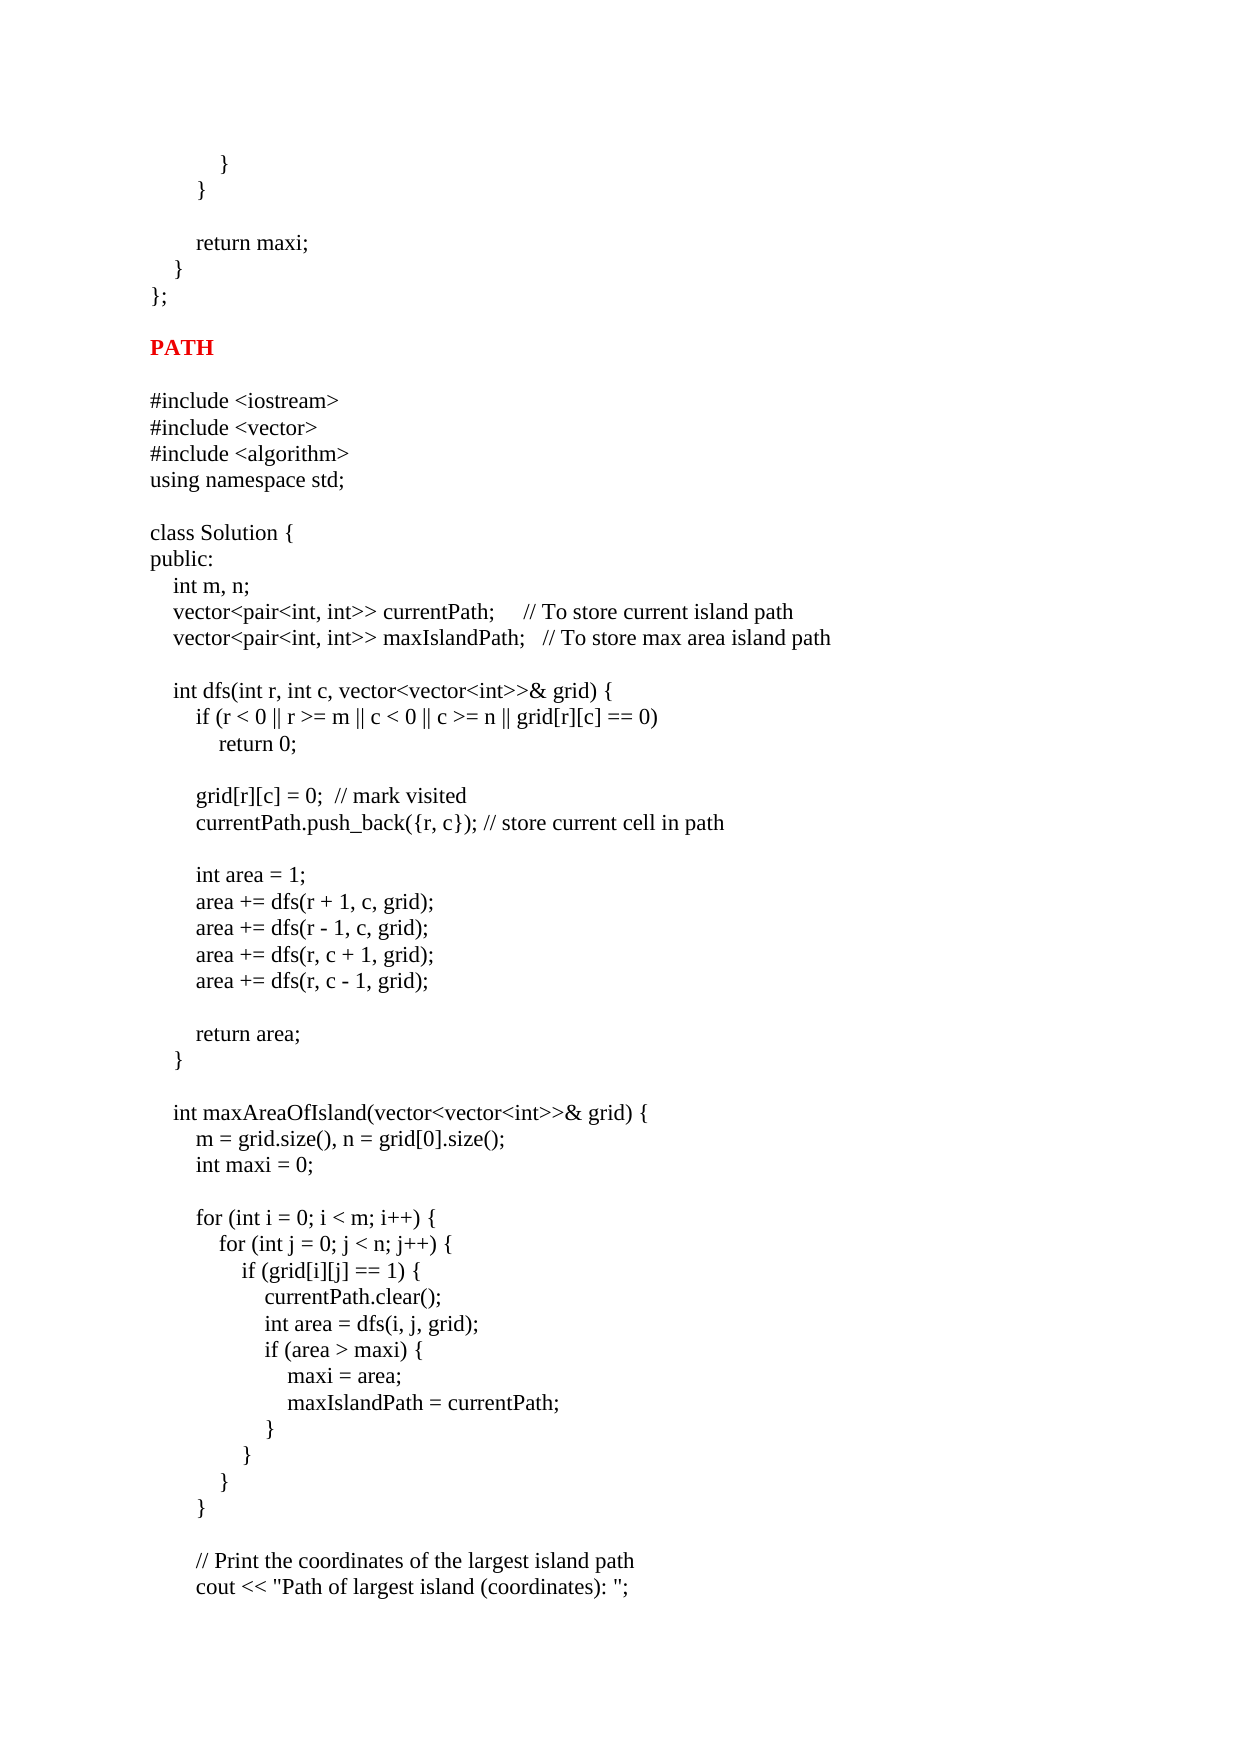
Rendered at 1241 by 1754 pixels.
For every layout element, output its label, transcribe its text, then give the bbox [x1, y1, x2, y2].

text #include <algorithm> [150, 440, 1090, 466]
text return area; [150, 1020, 1090, 1046]
text } [150, 1046, 1090, 1072]
text cout << "Path of largest island (coordinates): "; [150, 1573, 1090, 1599]
text } [150, 1441, 1090, 1468]
text int maxi = 0; [150, 1151, 1090, 1178]
text if (area > maxi) { [150, 1336, 1090, 1362]
text for (int i = 0; i < m; i++) { [150, 1204, 1090, 1231]
text int maxAreaOfIsland(vector<vector<int>>& grid) { [150, 1099, 1090, 1125]
text vector<pair<int, int>> currentPath; // To store current island path [150, 598, 1090, 624]
text currentPath.push_back({r, c}); // store current cell in path [150, 809, 1090, 835]
text currentPath.clear(); [150, 1283, 1090, 1309]
text PATH [150, 334, 1090, 361]
text } [150, 255, 1090, 282]
text area += dfs(r, c + 1, grid); [150, 941, 1090, 967]
text grid[r][c] = 0; // mark visited [150, 782, 1090, 809]
text return 0; [150, 730, 1090, 756]
text #include <iostream> [150, 387, 1090, 413]
text } [150, 1468, 1090, 1494]
text area += dfs(r, c - 1, grid); [150, 967, 1090, 993]
text class Solution { [150, 519, 1090, 545]
text // Print the coordinates of the largest island path [150, 1547, 1090, 1573]
text } [150, 150, 1090, 176]
text maxi = area; [150, 1362, 1090, 1389]
text vector<pair<int, int>> maxIslandPath; // To store max area island path [150, 624, 1090, 651]
text for (int j = 0; j < n; j++) { [150, 1231, 1090, 1257]
text m = grid.size(), n = grid[0].size(); [150, 1125, 1090, 1151]
text maxIslandPath = currentPath; [150, 1389, 1090, 1415]
text return maxi; [150, 229, 1090, 255]
text int area = dfs(i, j, grid); [150, 1309, 1090, 1336]
text using namespace std; [150, 466, 1090, 493]
text public: [150, 545, 1090, 572]
text if (r < 0 || r >= m || c < 0 || c >= n || grid[r][c] == 0) [150, 703, 1090, 730]
text #include <vector> [150, 413, 1090, 440]
text int area = 1; [150, 862, 1090, 888]
text area += dfs(r - 1, c, grid); [150, 914, 1090, 941]
text if (grid[i][j] == 1) { [150, 1257, 1090, 1283]
text } [150, 1494, 1090, 1520]
text } [150, 1415, 1090, 1441]
text } [150, 176, 1090, 203]
text int dfs(int r, int c, vector<vector<int>>& grid) { [150, 677, 1090, 703]
text int m, n; [150, 572, 1090, 598]
text }; [150, 282, 1090, 308]
text area += dfs(r + 1, c, grid); [150, 888, 1090, 914]
